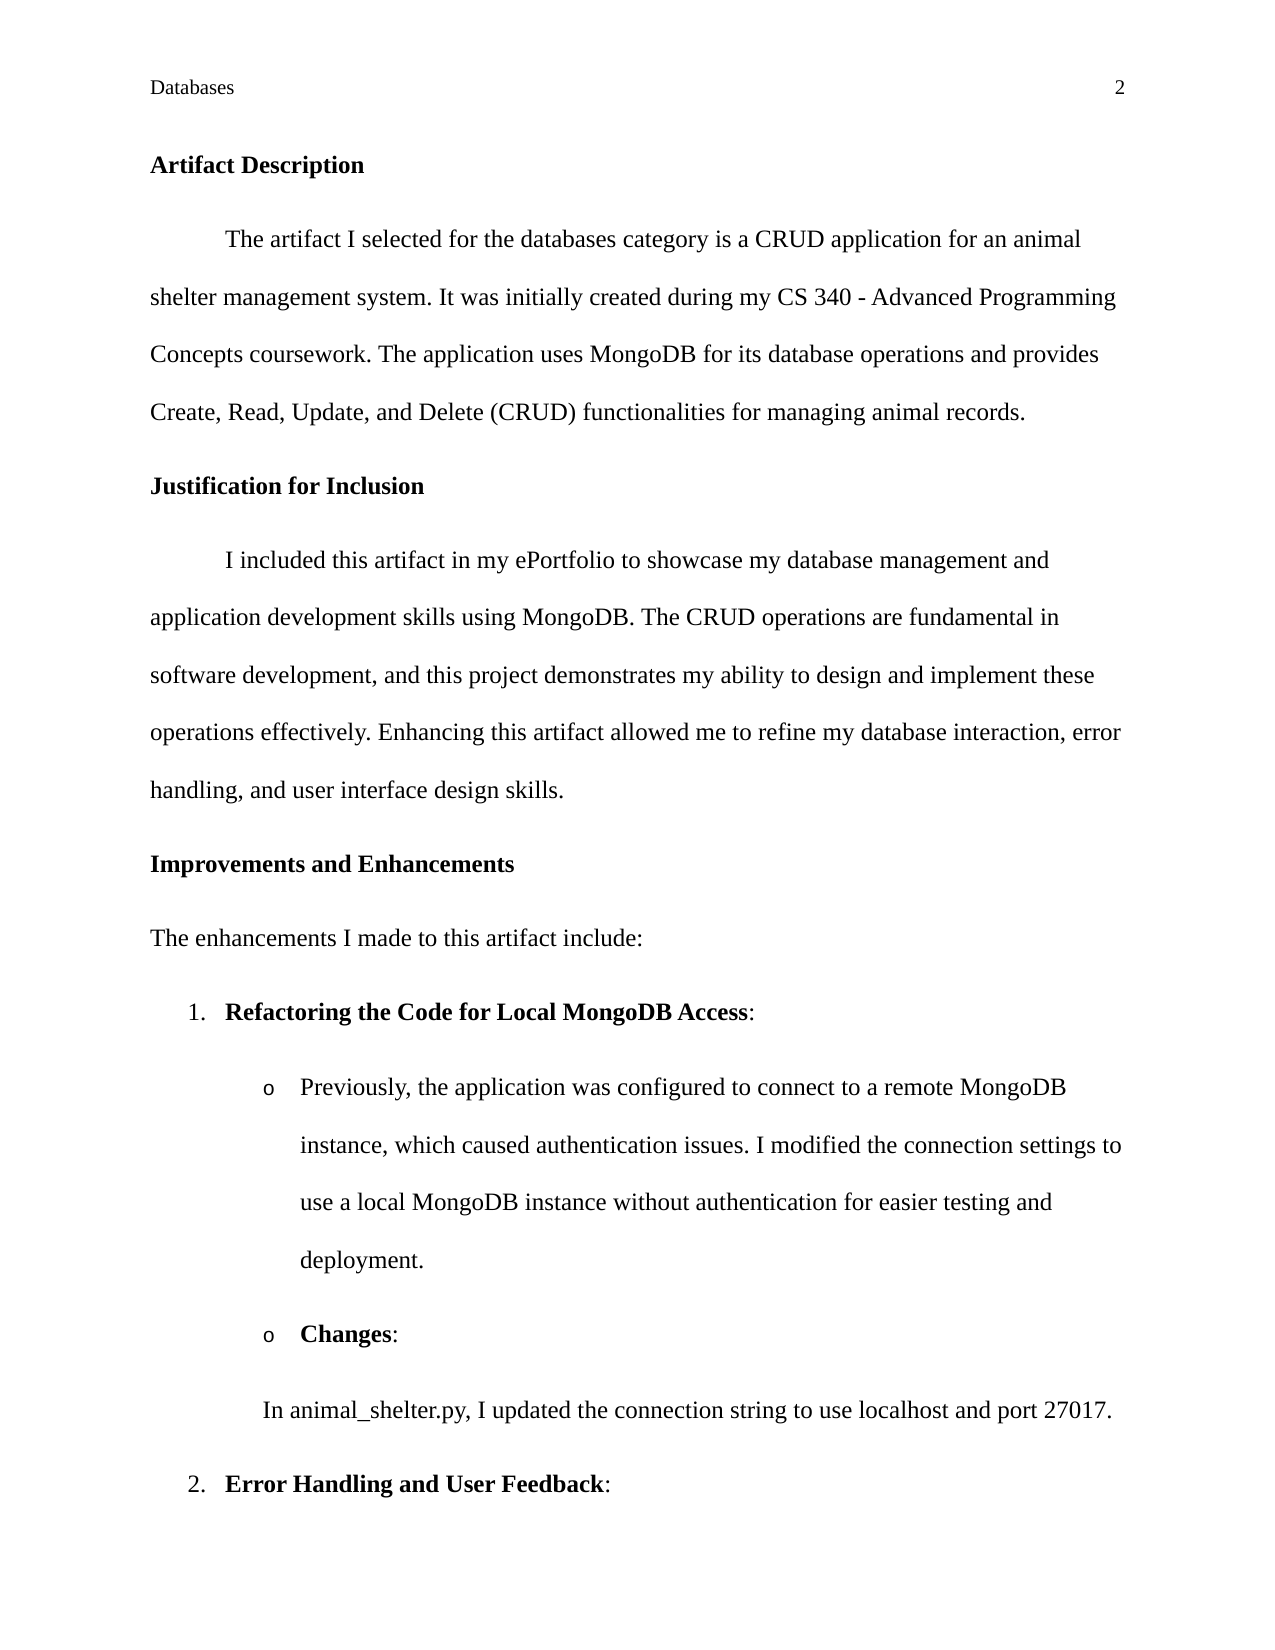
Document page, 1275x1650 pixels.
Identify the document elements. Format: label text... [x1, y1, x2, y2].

text The enhancements I made to this artifact include: [150, 923, 1125, 952]
list Error Handling and User Feedback: [187, 1469, 1125, 1498]
text Artifact Description [150, 150, 1125, 179]
list Changes: [262, 1319, 1125, 1349]
text Justification for Inclusion [150, 471, 1125, 499]
text In animal_shelter.py, I updated the connection string to use localhost and port 27017. [262, 1395, 1125, 1424]
list Previously, the application was configured to connect to a remote MongoDB instance, which caused authentication issues. I modified the connection settings to use a local MongoDB instance without authentication for easier testing and deployment. [262, 1072, 1125, 1274]
text The artifact I selected for the databases category is a CRUD application for an animal shelter management system. It was initially created during my CS 340 - Advanced Programming Concepts coursework. The application uses MongoDB for its database operations and provides Create, Read, Update, and Delete (CRUD) functionalities for managing animal records. [150, 224, 1125, 425]
text Improvements and Enhancements [150, 849, 1125, 878]
list Refactoring the Code for Local MongoDB Access: [187, 997, 1125, 1026]
text I included this artifact in my ePortfolio to showcase my database management and application development skills using MongoDB. The CRUD operations are fundamental in software development, and this project demonstrates my ability to design and implement these operations effectively. Enhancing this artifact allowed me to refine my database interaction, error handling, and user interface design skills. [150, 545, 1125, 804]
